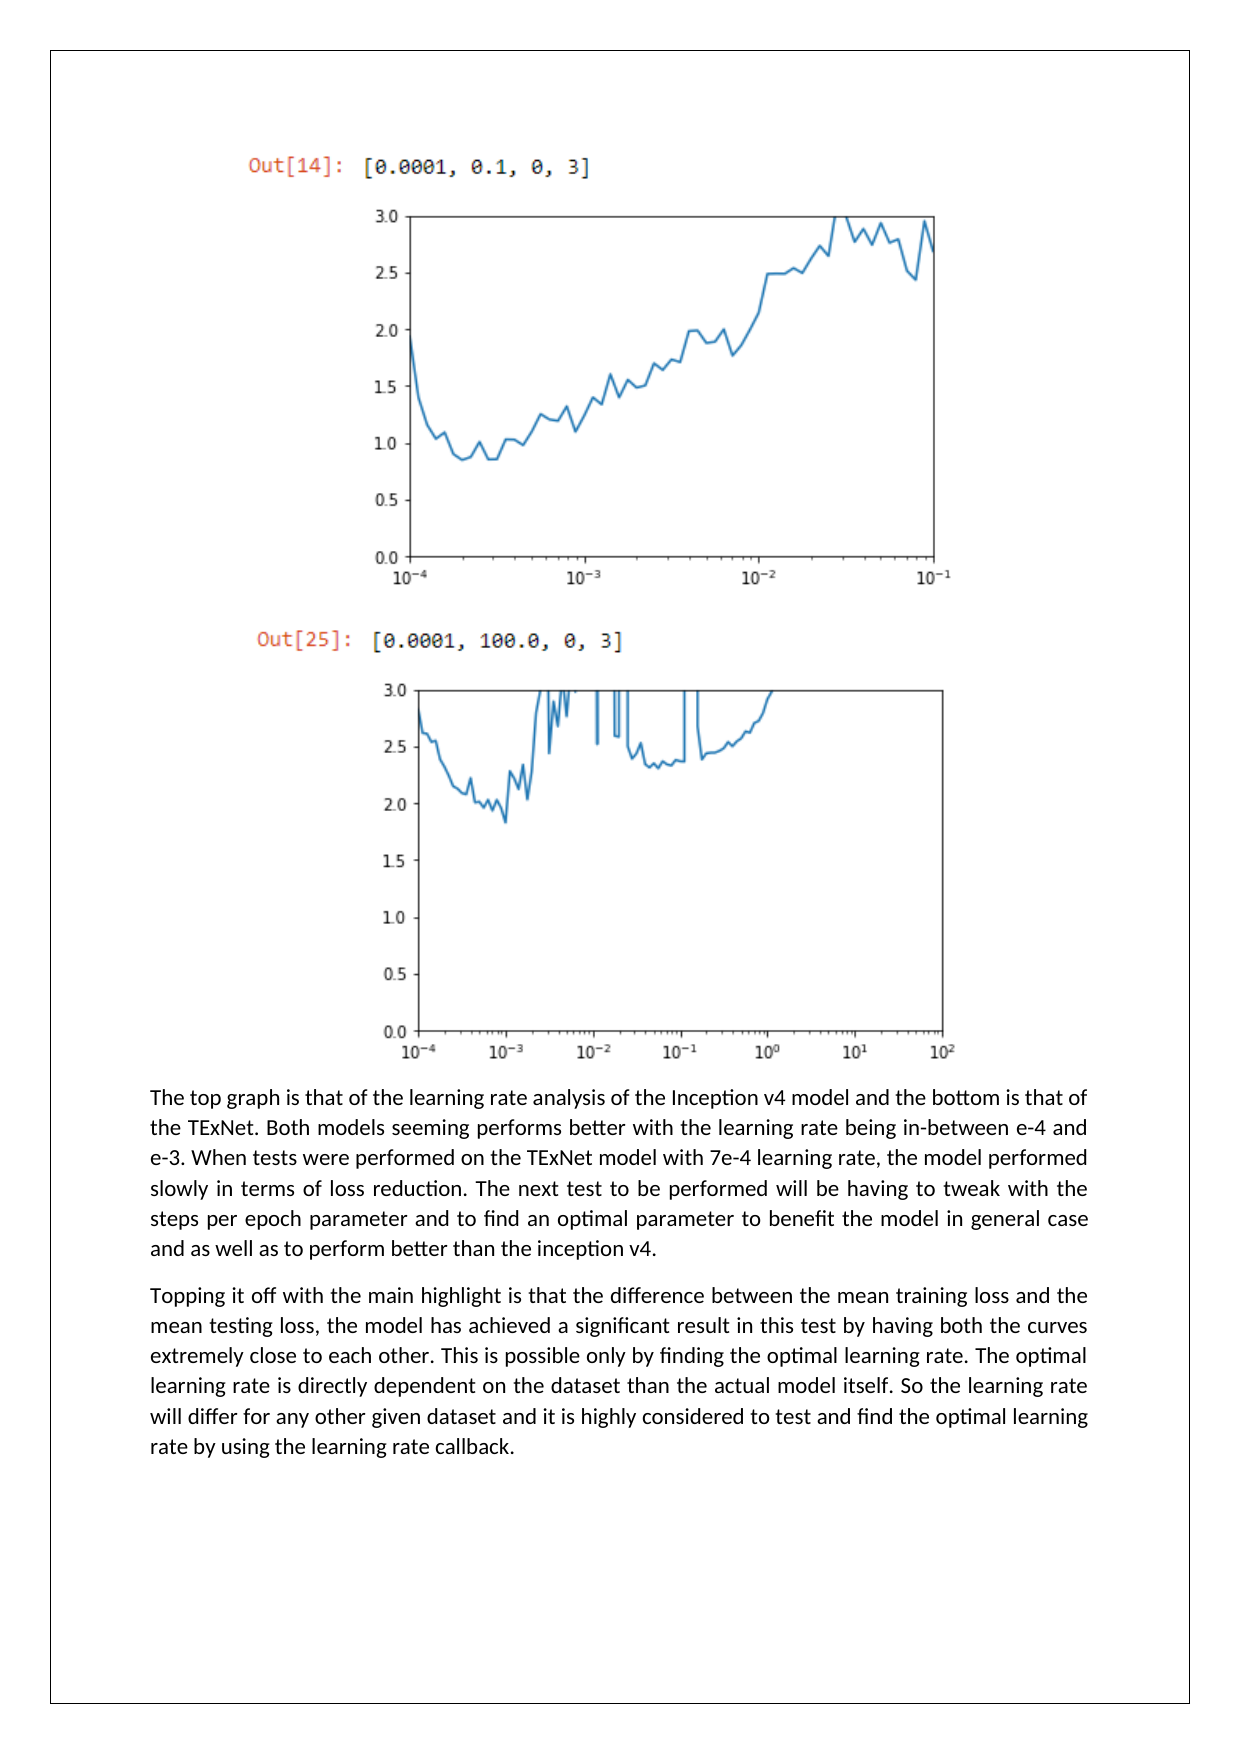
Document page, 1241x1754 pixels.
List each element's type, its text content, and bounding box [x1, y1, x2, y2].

picture [244, 150, 996, 608]
picture [254, 626, 986, 1065]
text The top graph is that of the learning rate analysis of the Inception v4 model and the bottom is that of the TExNet. Both models seeming performs better with the learning rate being in-between e-4 and e-3. When tests were performed on the TExNet model with 7e-4 learning rate, the model performed slowly in terms of loss reduction. The next test to be performed will be having to tweak with the steps per epoch parameter and to find an optimal parameter to benefit the model in general case and as well as to perform better than the inception v4. [150, 1083, 1090, 1262]
text Topping it off with the main highlight is that the difference between the mean training loss and the mean testing loss, the model has achieved a significant result in this test by having both the curves extremely close to each other. This is possible only by finding the optimal learning rate. The optimal learning rate is directly dependent on the dataset than the actual model itself. So the learning rate will differ for any other given dataset and it is highly considered to test and find the optimal learning rate by using the learning rate callback. [150, 1281, 1090, 1460]
